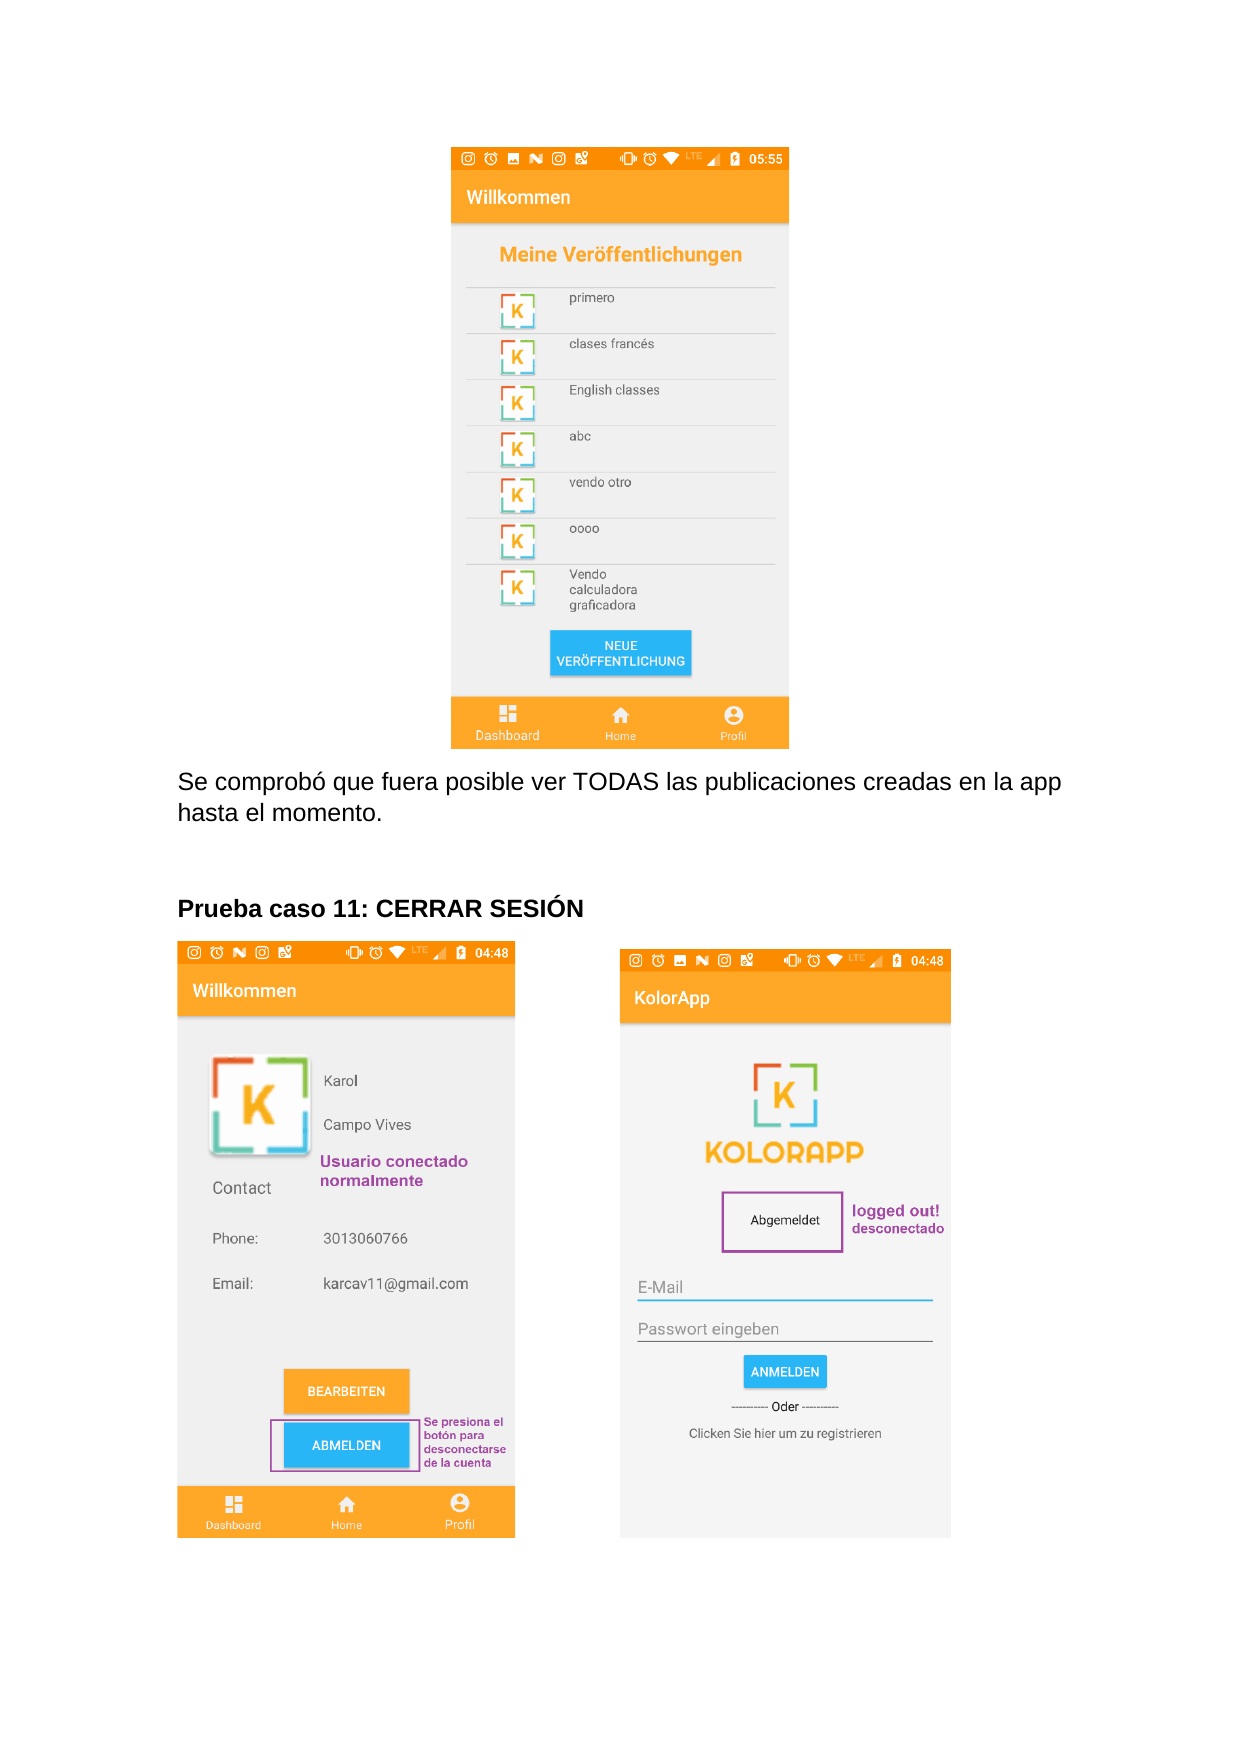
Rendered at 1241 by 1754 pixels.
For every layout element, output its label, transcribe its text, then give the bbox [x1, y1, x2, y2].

picture [451, 147, 790, 749]
picture [619, 949, 951, 1538]
text Prueba caso 11: CERRAR SESIÓN [177, 894, 1063, 923]
picture [177, 941, 516, 1538]
text Se comprobó que fuera posible ver TODAS las publicaciones creadas en la app hasta el momento. [177, 767, 1063, 827]
